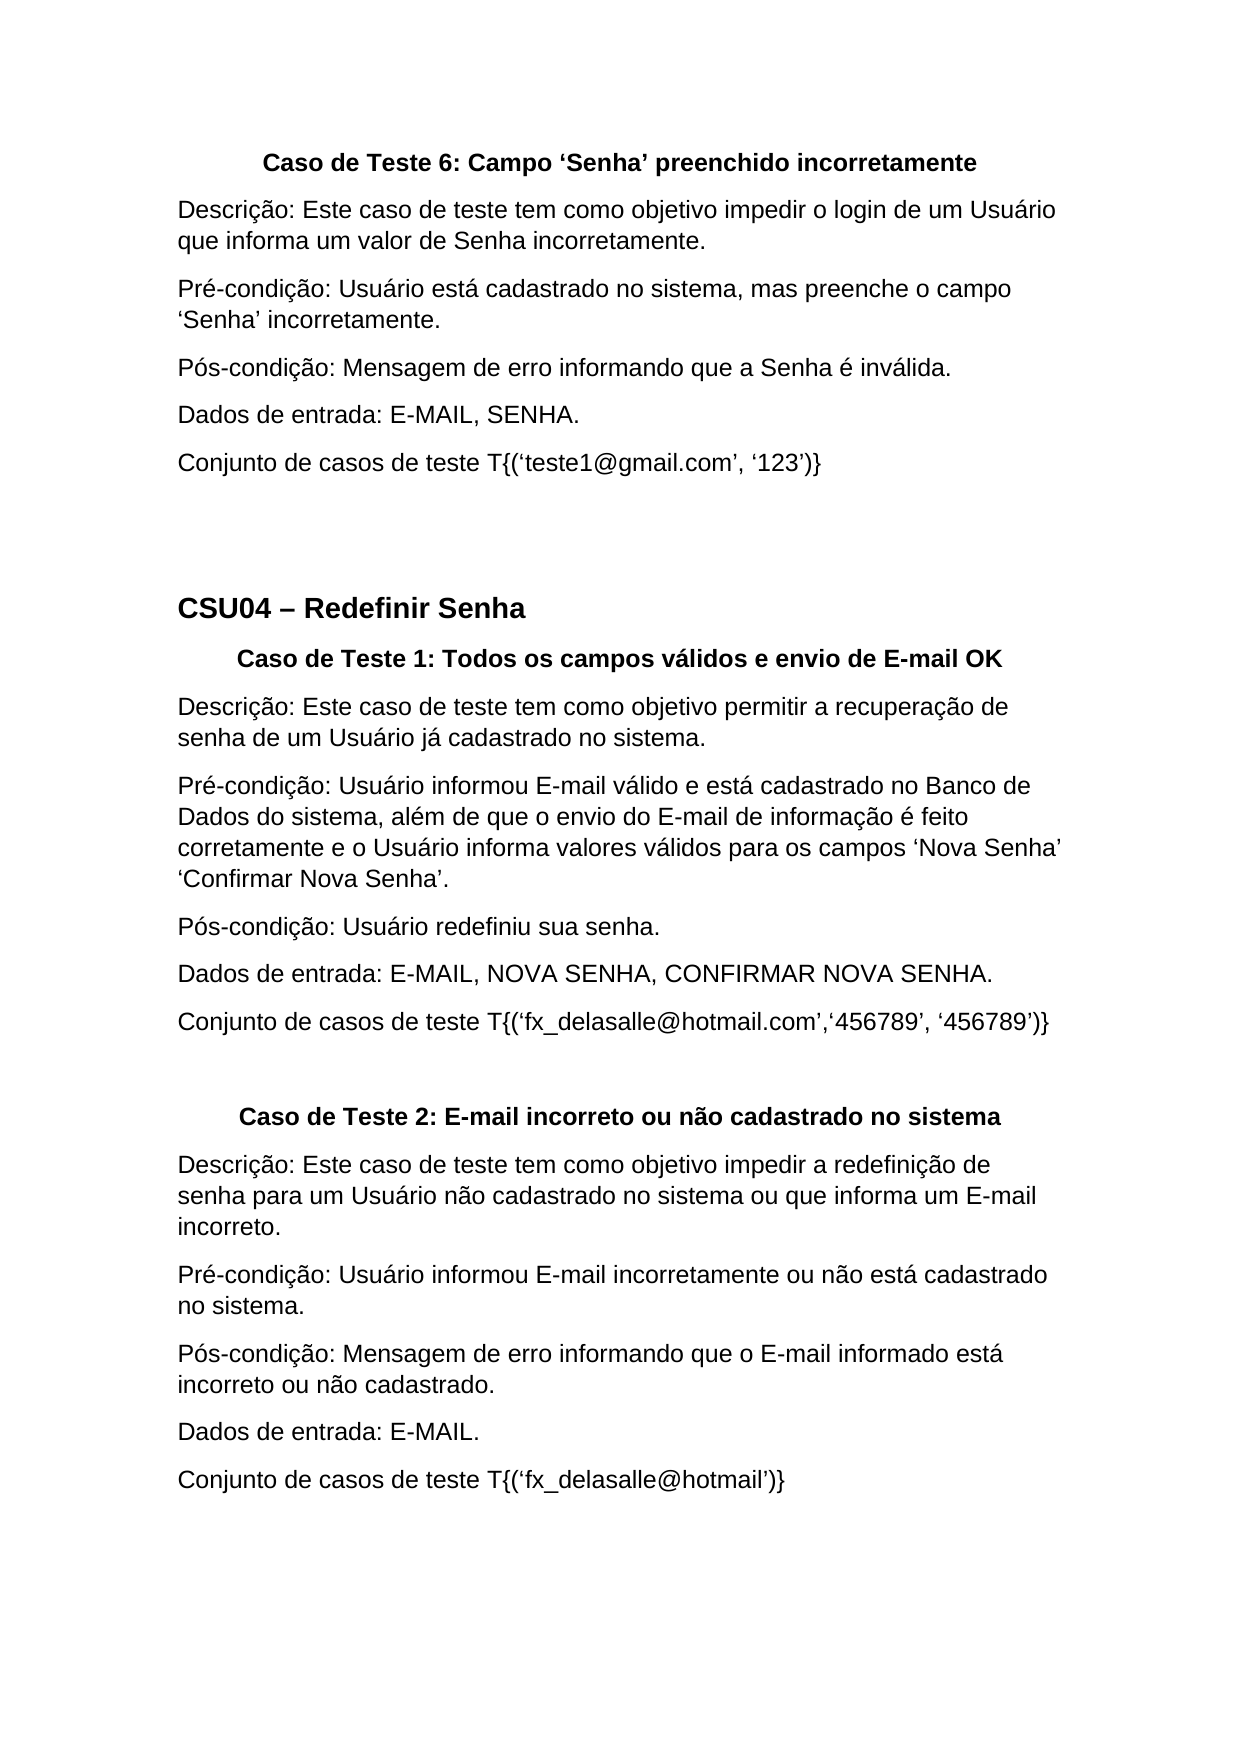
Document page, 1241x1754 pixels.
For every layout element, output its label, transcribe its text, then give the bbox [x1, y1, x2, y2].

text Caso de Teste 1: Todos os campos válidos e envio de E-mail OK [177, 644, 1063, 673]
text Dados de entrada: E-MAIL, SENHA. [177, 401, 1063, 429]
text Pré-condição: Usuário informou E-mail incorretamente ou não está cadastrado no sistema. [177, 1260, 1063, 1319]
text Conjunto de casos de teste T{(‘fx_delasalle@hotmail’)} [177, 1465, 1063, 1494]
text Descrição: Este caso de teste tem como objetivo permitir a recuperação de senha de um Usuário já cadastrado no sistema. [177, 692, 1063, 752]
text Pós-condição: Usuário redefiniu sua senha. [177, 911, 1063, 940]
text Dados de entrada: E-MAIL. [177, 1417, 1063, 1446]
text Descrição: Este caso de teste tem como objetivo impedir a redefinição de senha para um Usuário não cadastrado no sistema ou que informa um E-mail incorreto. [177, 1150, 1063, 1241]
text Dados de entrada: E-MAIL, NOVA SENHA, CONFIRMAR NOVA SENHA. [177, 959, 1063, 988]
text Conjunto de casos de teste T{(‘fx_delasalle@hotmail.com’,‘456789’, ‘456789’)} [177, 1007, 1063, 1036]
text Caso de Teste 6: Campo ‘Senha’ preenchido incorretamente [177, 148, 1063, 176]
text Conjunto de casos de teste T{(‘teste1@gmail.com’, ‘123’)} [177, 448, 1063, 477]
text Pré-condição: Usuário está cadastrado no sistema, mas preenche o campo ‘Senha’ incorretamente. [177, 274, 1063, 334]
text Pós-condição: Mensagem de erro informando que o E-mail informado está incorreto ou não cadastrado. [177, 1338, 1063, 1398]
text Pós-condição: Mensagem de erro informando que a Senha é inválida. [177, 353, 1063, 382]
text Descrição: Este caso de teste tem como objetivo impedir o login de um Usuário que informa um valor de Senha incorretamente. [177, 195, 1063, 255]
text Pré-condição: Usuário informou E-mail válido e está cadastrado no Banco de Dados do sistema, além de que o envio do E-mail de informação é feito corretamente e o Usuário informa valores válidos para os campos ‘Nova Senha’ ‘Confirmar Nova Senha’. [177, 771, 1063, 892]
text CSU04 – Redefinir Senha [177, 591, 1063, 625]
text Caso de Teste 2: E-mail incorreto ou não cadastrado no sistema [177, 1102, 1063, 1131]
